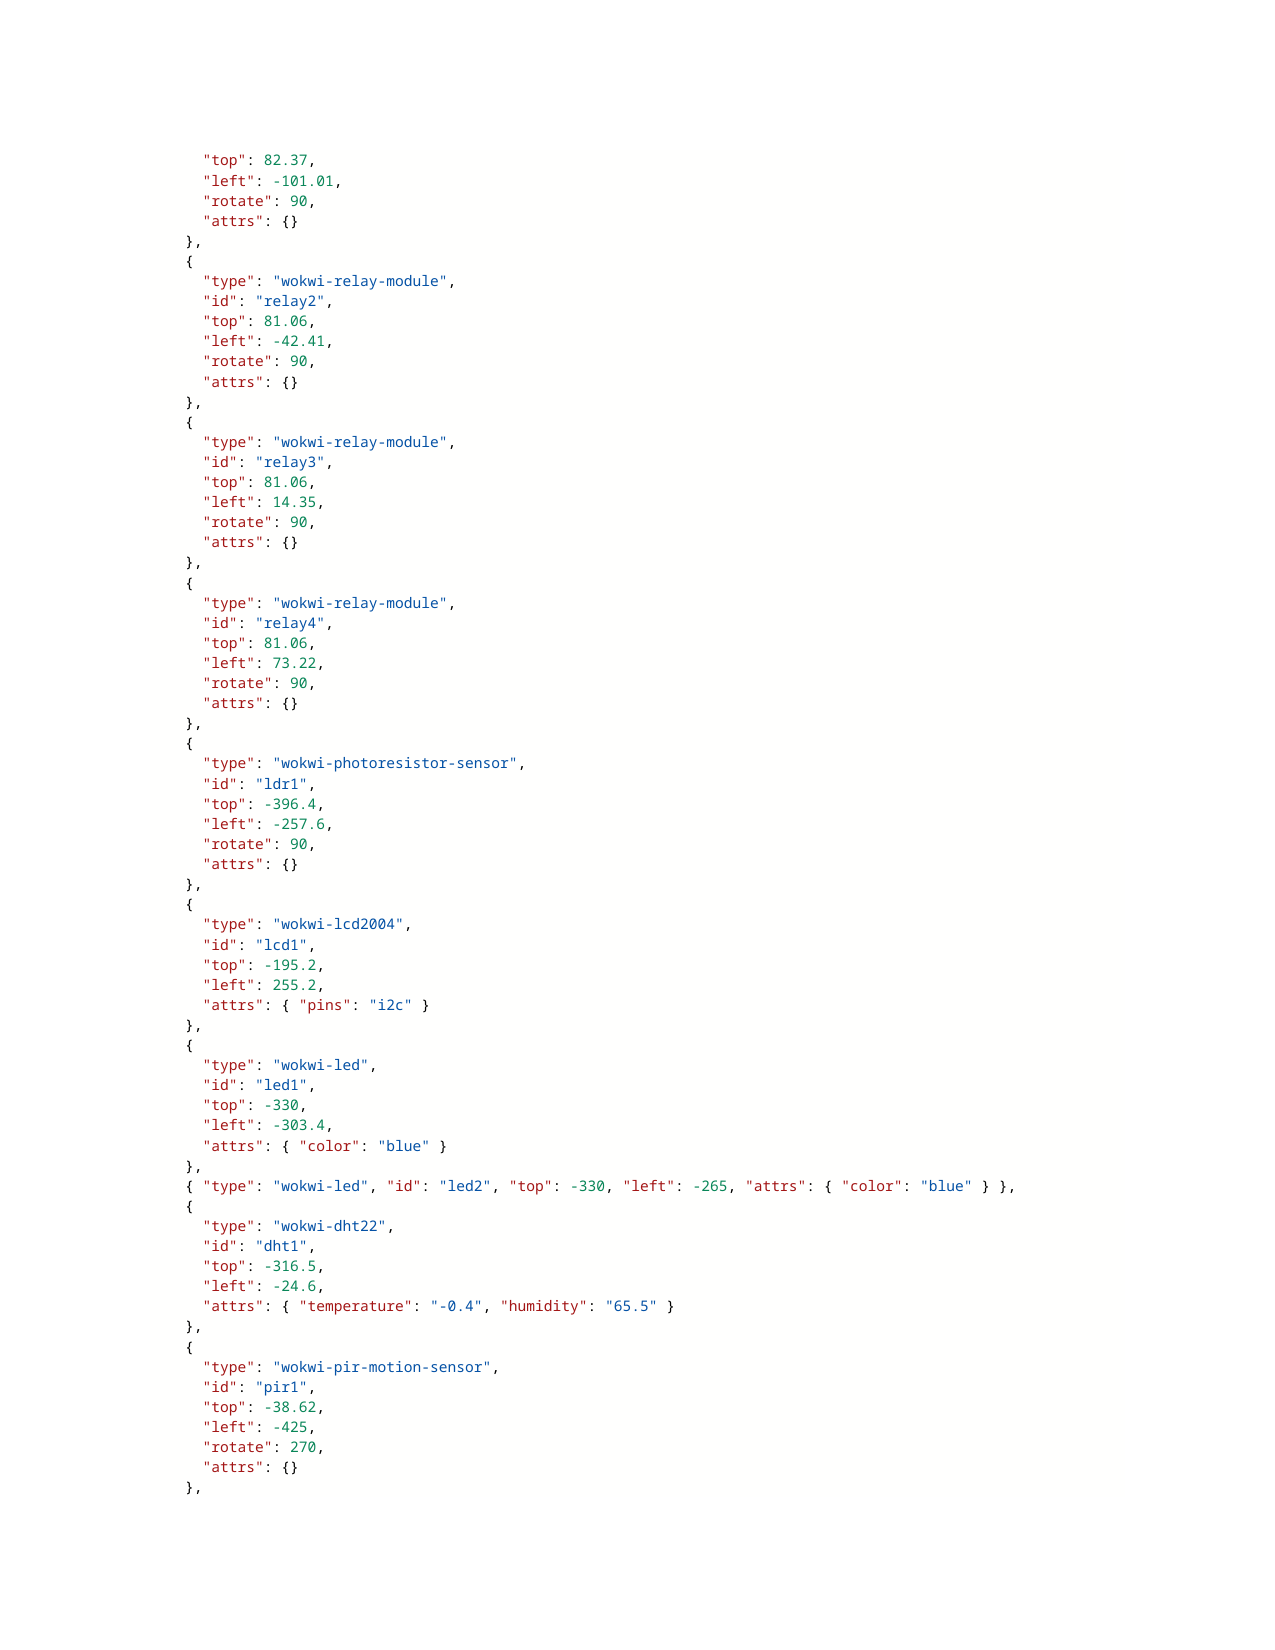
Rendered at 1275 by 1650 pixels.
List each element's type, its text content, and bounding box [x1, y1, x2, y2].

text { "type": "wokwi-led", "id": "led2", "top": -330, "left": -265, "attrs": { "color": "blue" } }, [150, 1175, 1125, 1195]
text "top": -396.4, [150, 793, 1125, 813]
text "type": "wokwi-lcd2004", [150, 914, 1125, 934]
text "type": "wokwi-dht22", [150, 1216, 1125, 1236]
text "id": "lcd1", [150, 934, 1125, 954]
text "rotate": 90, [150, 190, 1125, 210]
text }, [150, 552, 1125, 572]
text { [150, 572, 1125, 592]
text "top": -38.62, [150, 1396, 1125, 1417]
text { [150, 733, 1125, 753]
text "type": "wokwi-pir-motion-sensor", [150, 1356, 1125, 1376]
text "type": "wokwi-relay-module", [150, 592, 1125, 612]
text }, [150, 874, 1125, 894]
text "type": "wokwi-relay-module", [150, 271, 1125, 291]
text "top": -316.5, [150, 1256, 1125, 1276]
text "attrs": {} [150, 210, 1125, 230]
text "top": 82.37, [150, 150, 1125, 170]
text "attrs": {} [150, 854, 1125, 874]
text }, [150, 391, 1125, 411]
text { [150, 1336, 1125, 1356]
text "id": "ldr1", [150, 773, 1125, 793]
text "top": -195.2, [150, 954, 1125, 974]
text "id": "relay4", [150, 612, 1125, 632]
text "rotate": 90, [150, 351, 1125, 371]
text "left": -42.41, [150, 331, 1125, 351]
text "rotate": 90, [150, 512, 1125, 532]
text }, [150, 1155, 1125, 1175]
text "attrs": {} [150, 1457, 1125, 1477]
text "left": -425, [150, 1417, 1125, 1437]
text "id": "pir1", [150, 1376, 1125, 1396]
text "type": "wokwi-relay-module", [150, 431, 1125, 452]
text { [150, 1195, 1125, 1216]
text "left": -303.4, [150, 1115, 1125, 1135]
text "top": 81.06, [150, 311, 1125, 331]
text "attrs": { "temperature": "-0.4", "humidity": "65.5" } [150, 1296, 1125, 1316]
text }, [150, 230, 1125, 251]
text { [150, 251, 1125, 271]
text "id": "relay2", [150, 291, 1125, 311]
text "left": -257.6, [150, 813, 1125, 833]
text "top": 81.06, [150, 632, 1125, 653]
text }, [150, 713, 1125, 733]
text "attrs": { "color": "blue" } [150, 1135, 1125, 1155]
text "left": 14.35, [150, 492, 1125, 512]
text "rotate": 270, [150, 1437, 1125, 1457]
text { [150, 411, 1125, 431]
text "type": "wokwi-led", [150, 1055, 1125, 1075]
text "rotate": 90, [150, 673, 1125, 693]
text "left": -24.6, [150, 1276, 1125, 1296]
text "id": "relay3", [150, 452, 1125, 472]
text "rotate": 90, [150, 833, 1125, 854]
text "top": 81.06, [150, 472, 1125, 492]
text "attrs": { "pins": "i2c" } [150, 994, 1125, 1014]
text "id": "dht1", [150, 1236, 1125, 1256]
text "left": 73.22, [150, 653, 1125, 673]
text "attrs": {} [150, 371, 1125, 391]
text "top": -330, [150, 1095, 1125, 1115]
text "left": -101.01, [150, 170, 1125, 190]
text { [150, 894, 1125, 914]
text "id": "led1", [150, 1075, 1125, 1095]
text { [150, 1034, 1125, 1055]
text "attrs": {} [150, 532, 1125, 552]
text }, [150, 1014, 1125, 1034]
text }, [150, 1477, 1125, 1497]
text "attrs": {} [150, 693, 1125, 713]
text }, [150, 1316, 1125, 1336]
text "type": "wokwi-photoresistor-sensor", [150, 753, 1125, 773]
text "left": 255.2, [150, 974, 1125, 994]
